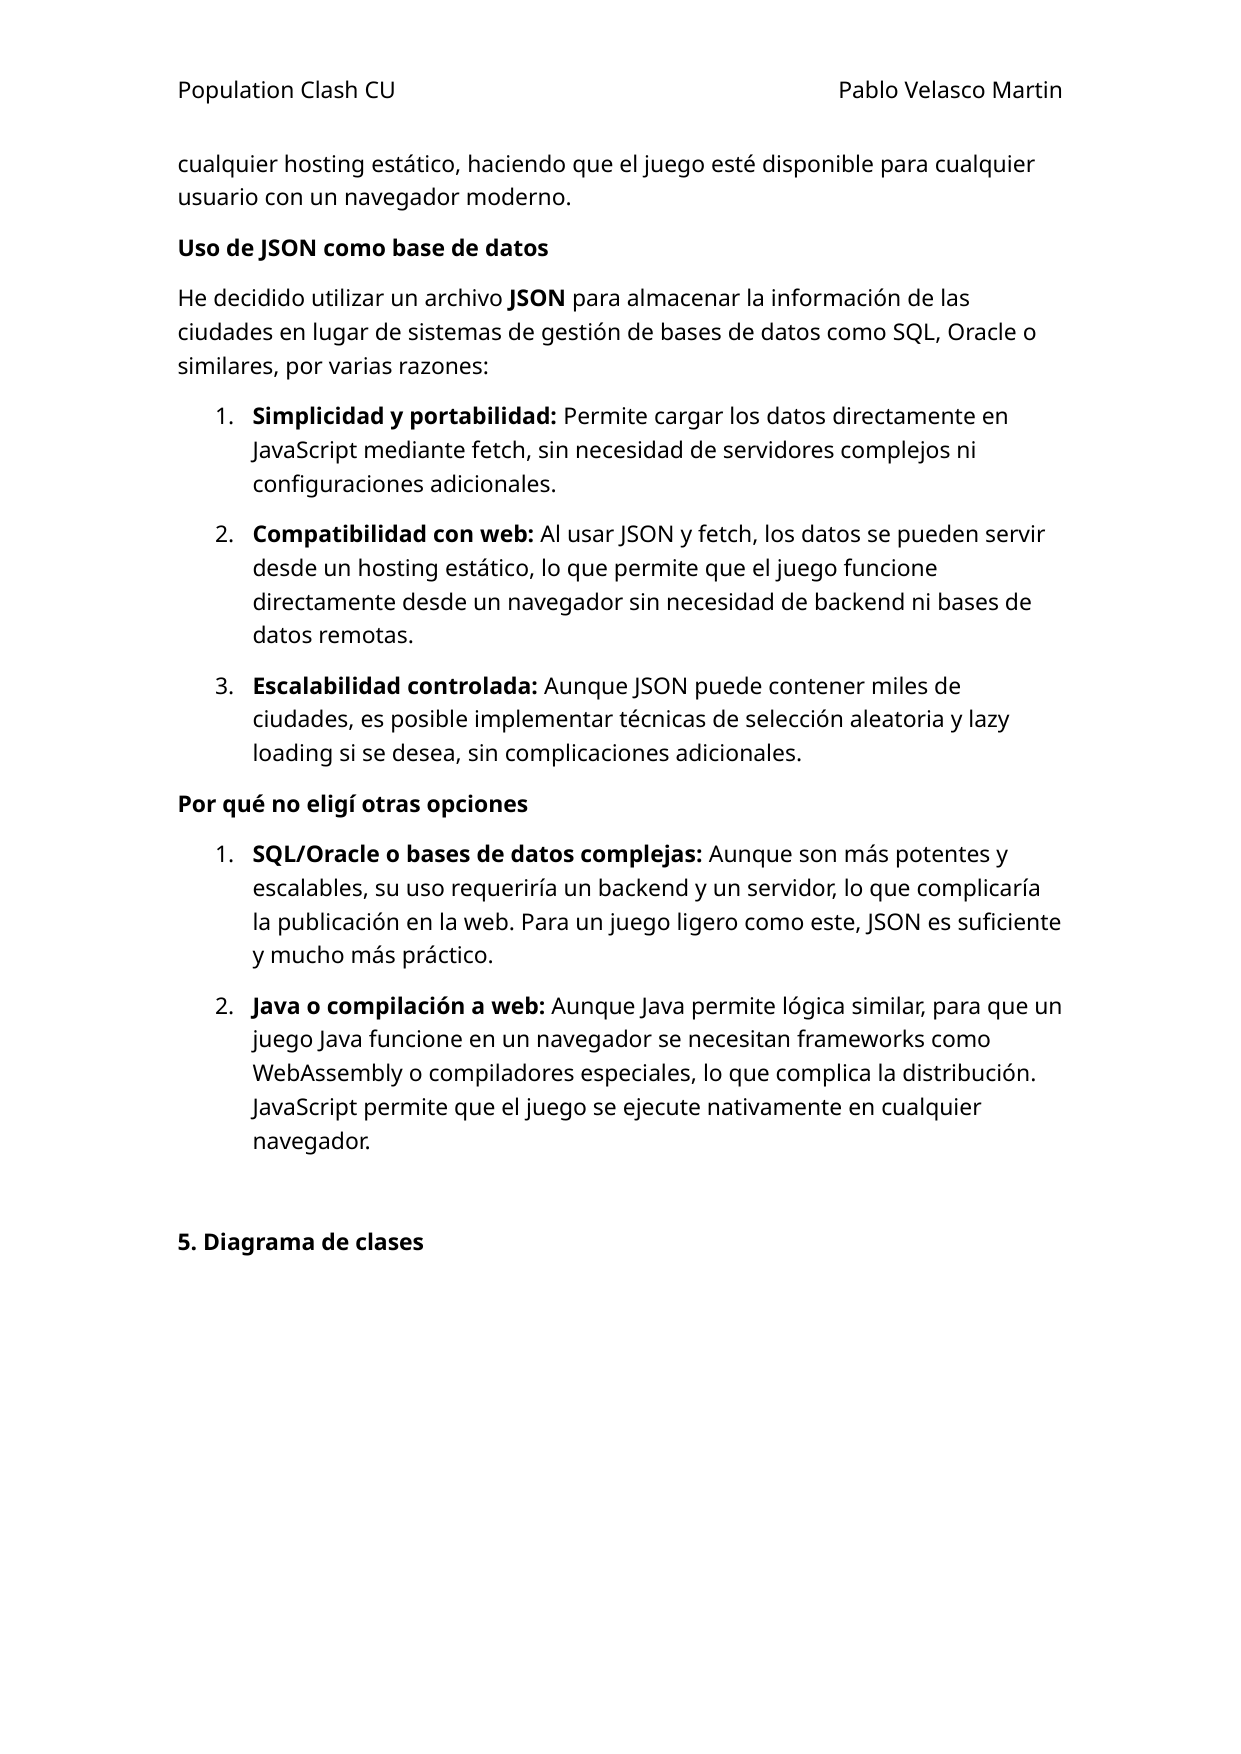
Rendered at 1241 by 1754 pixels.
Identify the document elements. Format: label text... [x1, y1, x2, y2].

list Escalabilidad controlada: Aunque JSON puede contener miles de ciudades, es posible implementar técnicas de selección aleatoria y lazy loading si se desea, sin complicaciones adicionales. [215, 670, 1063, 768]
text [177, 148, 1063, 213]
list Java o compilación a web: Aunque Java permite lógica similar, para que un juego Java funcione en un navegador se necesitan frameworks como WebAssembly o compiladores especiales, lo que complica la distribución. JavaScript permite que el juego se ejecute nativamente en cualquier navegador. [215, 990, 1063, 1156]
list Simplicidad y portabilidad: Permite cargar los datos directamente en JavaScript mediante fetch, sin necesidad de servidores complejos ni configuraciones adicionales. [215, 400, 1063, 499]
list SQL/Oracle o bases de datos complejas: Aunque son más potentes y escalables, su uso requeriría un backend y un servidor, lo que complicaría la publicación en la web. Para un juego ligero como este, JSON es suficiente y mucho más práctico. [215, 838, 1063, 971]
text Uso de JSON como base de datos [177, 232, 1063, 263]
text 5. Diagrama de clases [177, 1226, 1063, 1257]
list Compatibilidad con web: Al usar JSON y fetch, los datos se pueden servir desde un hosting estático, lo que permite que el juego funcione directamente desde un navegador sin necesidad de backend ni bases de datos remotas. [215, 518, 1063, 651]
text He decidido utilizar un archivo JSON para almacenar la información de las ciudades en lugar de sistemas de gestión de bases de datos como SQL, Oracle o similares, por varias razones: [177, 282, 1063, 381]
text Por qué no eligí otras opciones [177, 788, 1063, 819]
